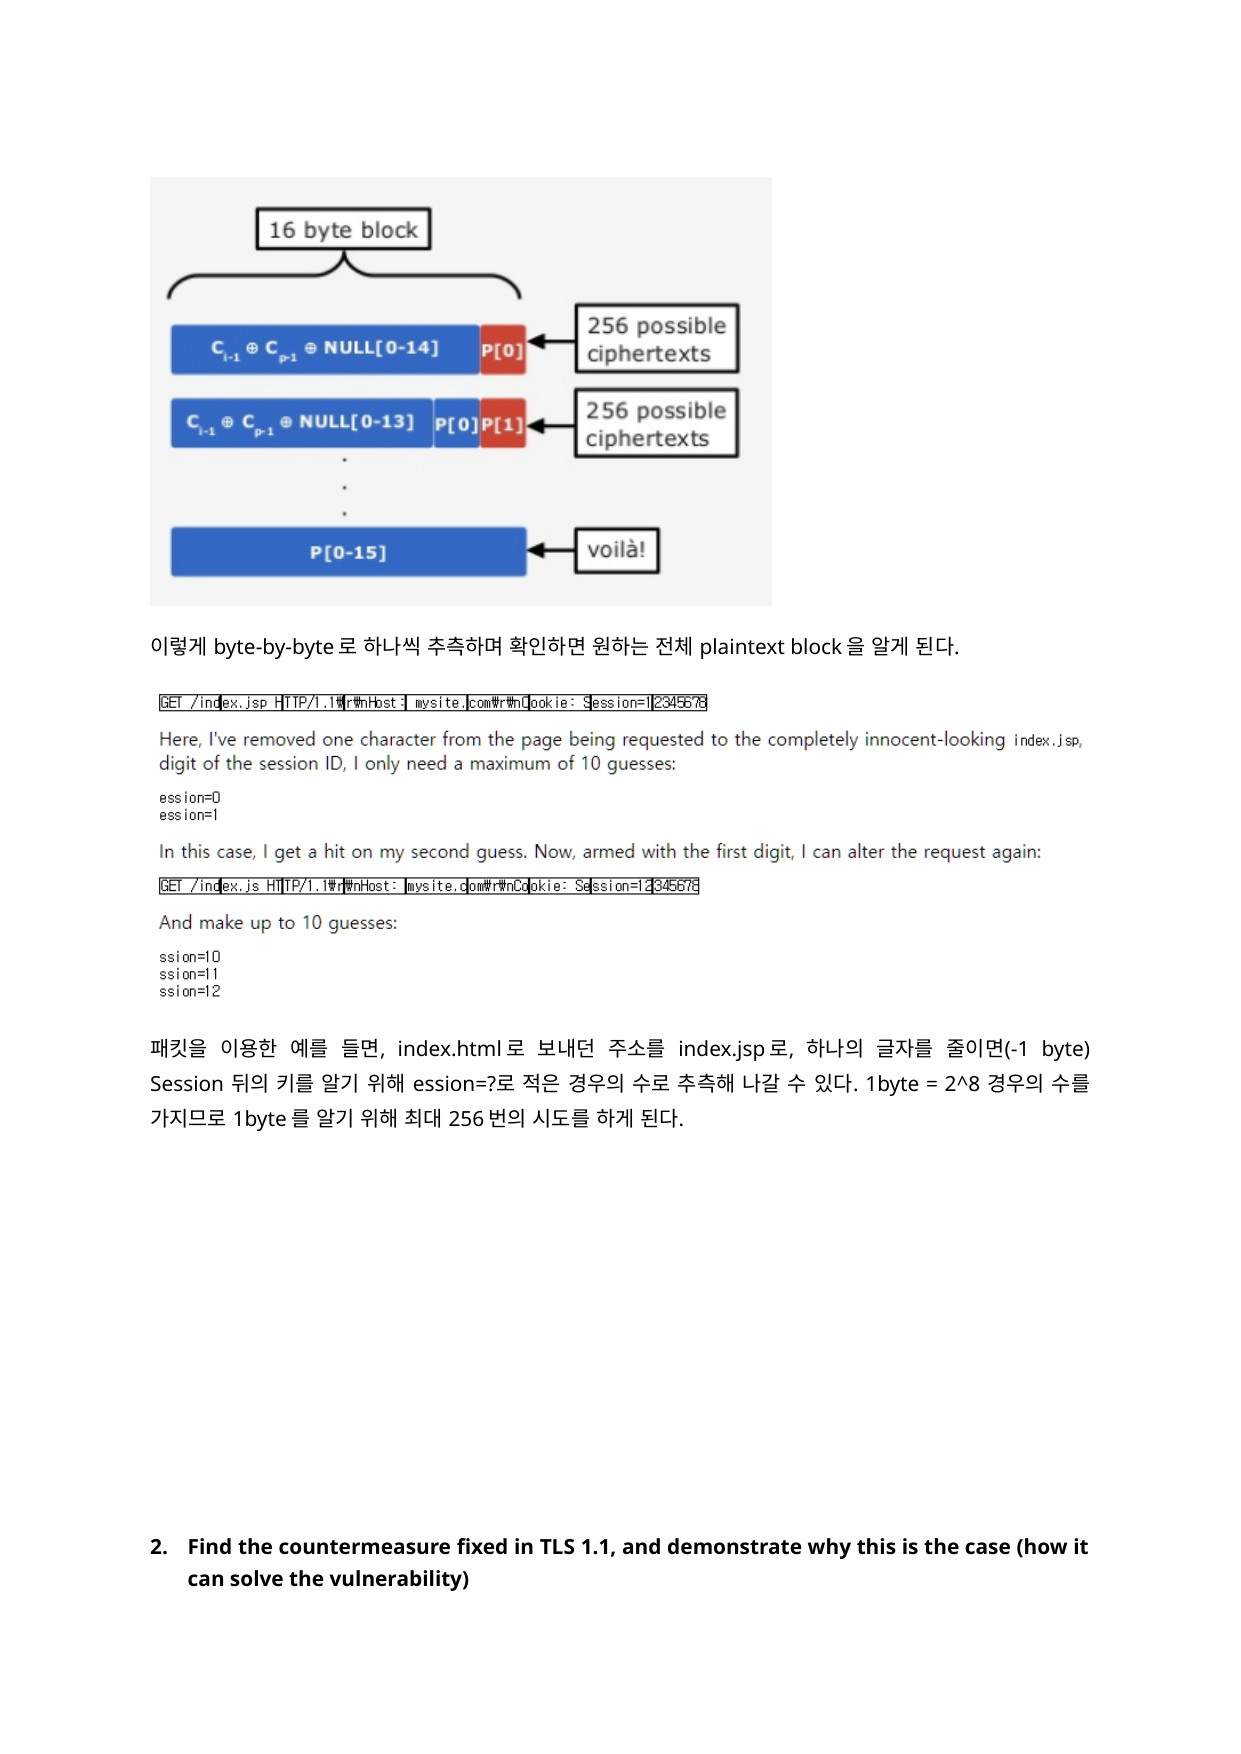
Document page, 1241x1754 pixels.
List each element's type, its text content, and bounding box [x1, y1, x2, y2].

picture [150, 177, 772, 606]
picture [150, 686, 1091, 1008]
text 이렇게 byte-by-byte로 하나씩 추측하며 확인하면 원하는 전체 plaintext block을 알게 된다. [150, 630, 1090, 661]
text 패킷을 이용한 예를 들면, index.html로 보내던 주소를 index.jsp로, 하나의 글자를 줄이면(-1 byte) Session 뒤의 키를 알기 위해 ession=?로 적은 경우의 수로 추측해 나갈 수 있다. 1byte = 2^8 경우의 수를 가지므로 1byte를 알기 위해 최대 256번의 시도를 하게 된다. [150, 1033, 1090, 1133]
list Find the countermeasure fixed in TLS 1.1, and demonstrate why this is the case (how it can solve the vulnerability) [150, 1532, 1090, 1593]
